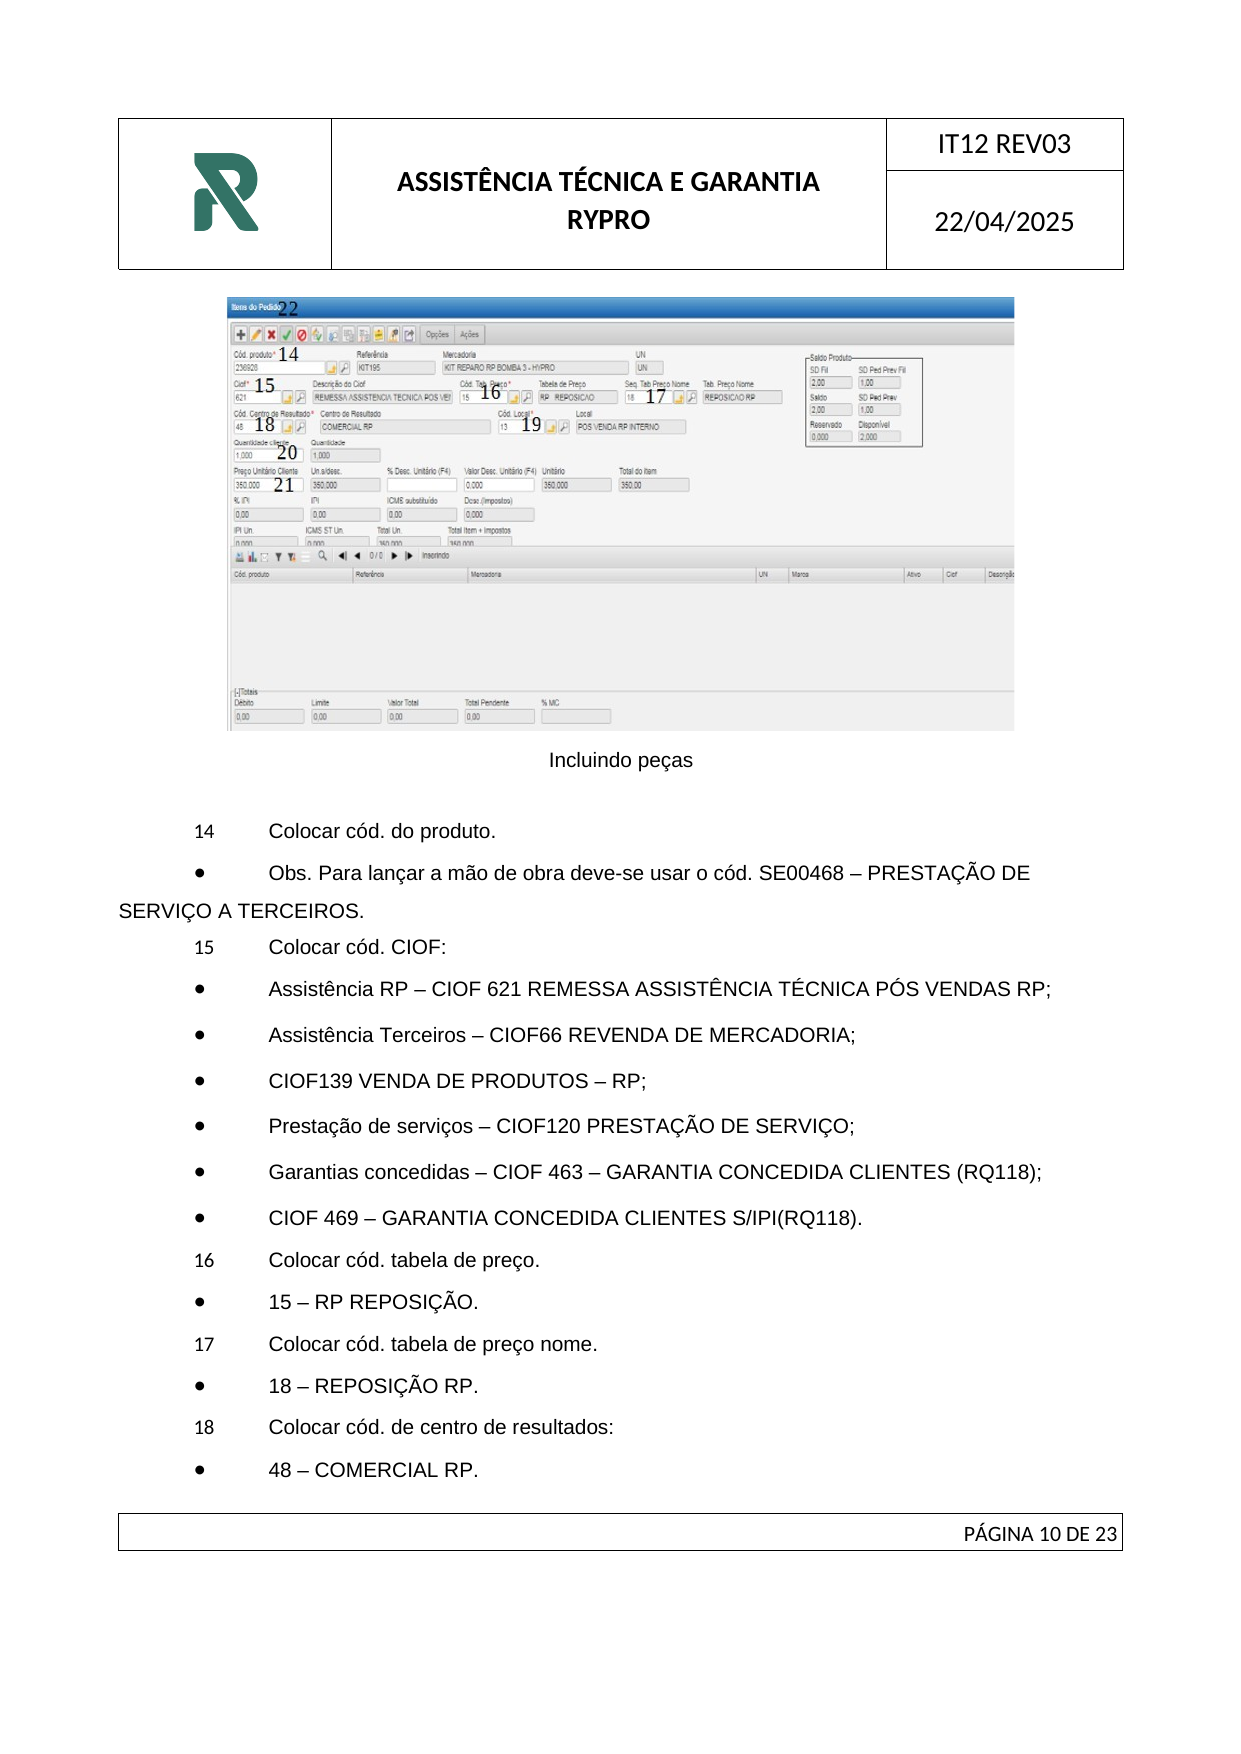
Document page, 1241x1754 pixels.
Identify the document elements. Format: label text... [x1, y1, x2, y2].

list CIOF139 VENDA DE PRODUTOS – RP; [118, 1064, 1122, 1094]
list Colocar cód. do produto. [118, 818, 1122, 843]
list Obs. Para lançar a mão de obra deve-se usar o cód. SE00468 – PRESTAÇÃO DE SERVIÇO A TERCEIROS. [118, 856, 1122, 922]
list 48 – COMERCIAL RP. [118, 1453, 1122, 1483]
list Prestação de serviços – CIOF120 PRESTAÇÃO DE SERVIÇO; [118, 1110, 1122, 1140]
text Incluindo peças [193, 748, 1048, 772]
list 15 – RP REPOSIÇÃO. [118, 1285, 1122, 1316]
list Colocar cód. CIOF: [118, 934, 1122, 960]
list Colocar cód. tabela de preço. [118, 1247, 1122, 1272]
list Colocar cód. de centro de resultados: [118, 1414, 1122, 1440]
list CIOF 469 – GARANTIA CONCEDIDA CLIENTES S/IPI(RQ118). [118, 1201, 1122, 1232]
list Garantias concedidas – CIOF 463 – GARANTIA CONCEDIDA CLIENTES (RQ118); [118, 1155, 1122, 1186]
list Assistência RP – CIOF 621 REMESSA ASSISTÊNCIA TÉCNICA PÓS VENDAS RP; [118, 972, 1122, 1003]
picture [194, 153, 259, 231]
list Assistência Terceiros – CIOF66 REVENDA DE MERCADORIA; [118, 1018, 1122, 1049]
list 18 – REPOSIÇÃO RP. [118, 1369, 1122, 1399]
list Colocar cód. tabela de preço nome. [118, 1331, 1122, 1356]
picture [225, 297, 1015, 731]
